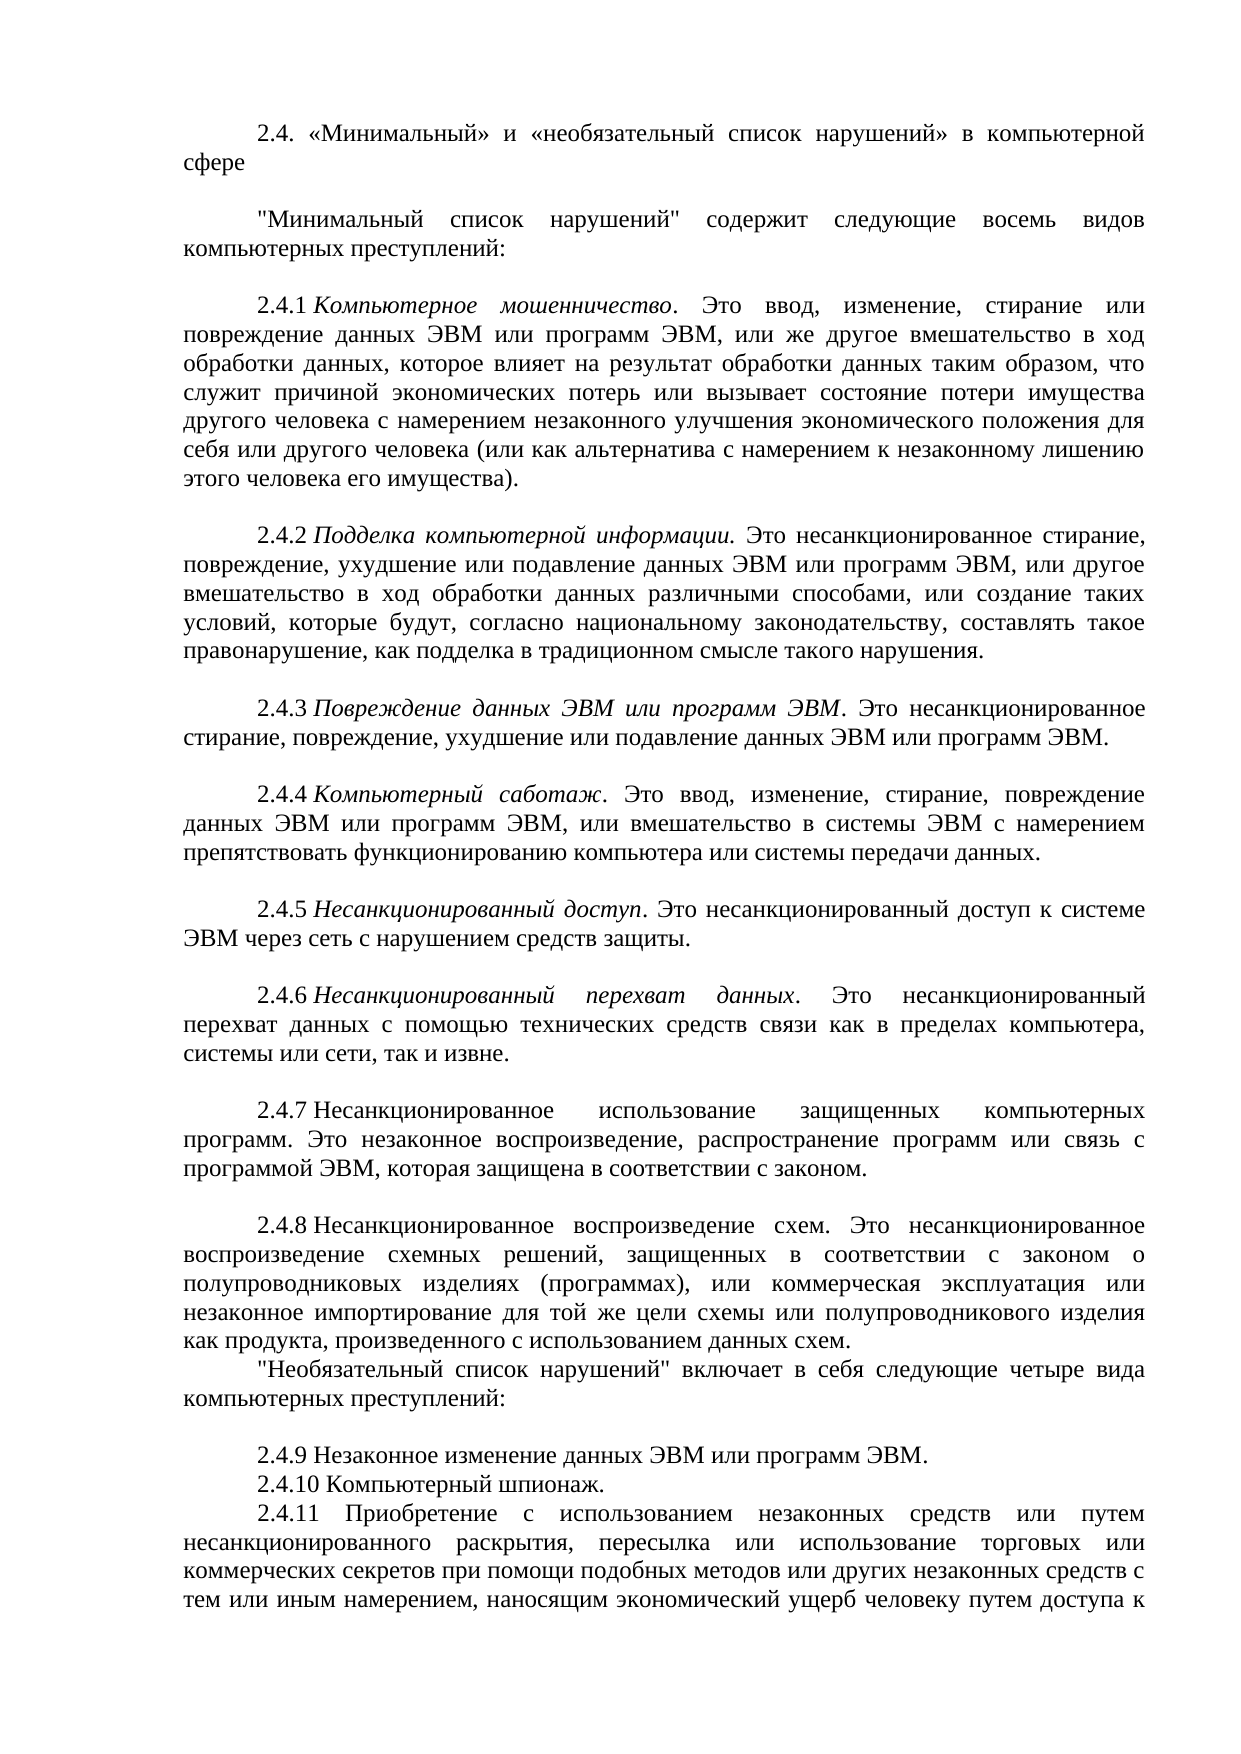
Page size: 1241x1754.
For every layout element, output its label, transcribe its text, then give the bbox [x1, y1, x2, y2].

text 2.4.4 Компьютерный саботаж. Это ввод, изменение, стирание, повреждение данных ЭВМ или программ ЭВМ, или вмешательство в системы ЭВМ с намерением препятствовать функционированию компьютера или системы передачи данных. [183, 779, 1146, 866]
text "Минимальный список нарушений" содержит следующие восемь видов компьютерных преступлений: [183, 204, 1146, 262]
text 2.4.2 Подделка компьютерной информации. Это несанкционированное стирание, повреждение, ухудшение или подавление данных ЭВМ или программ ЭВМ, или другое вмешательство в ход обработки данных различными способами, или создание таких условий, которые будут, согласно национальному законодательству, составлять такое правонарушение, как подделка в традиционном смысле такого нарушения. [183, 521, 1146, 664]
text 2.4.9 Незаконное изменение данных ЭВМ или программ ЭВМ. [183, 1441, 1146, 1469]
text 2.4.3 Повреждение данных ЭВМ или программ ЭВМ. Это несанкционированное стирание, повреждение, ухудшение или подавление данных ЭВМ или программ ЭВМ. [183, 693, 1146, 751]
text 2.4.10 Компьютерный шпионаж. [183, 1469, 1146, 1498]
text 2.4.7 Несанкционированное использование защищенных компьютерных программ. Это незаконное воспроизведение, распространение программ или связь с программой ЭВМ, которая защищена в соответствии с законом. [183, 1096, 1146, 1182]
text 2.4.6 Несанкционированный перехват данных. Это несанкционированный перехват данных с помощью технических средств связи как в пределах компьютера, системы или сети, так и извне. [183, 981, 1146, 1067]
text 2.4.1 Компьютерное мошенничество. Это ввод, изменение, стирание или повреждение данных ЭВМ или программ ЭВМ, или же другое вмешательство в ход обработки данных, которое влияет на результат обработки данных таким образом, что служит причиной экономических потерь или вызывает состояние потери имущества другого человека с намерением незаконного улучшения экономического положения для себя или другого человека (или как альтернатива с намерением к незаконному лишению этого человека его имущества). [183, 291, 1146, 492]
text 2.4.5 Несанкционированный доступ. Это несанкционированный доступ к системе ЭВМ через сеть с нарушением средств защиты. [183, 894, 1146, 952]
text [183, 1498, 1146, 1613]
text 2.4. «Минимальный» и «необязательный список нарушений» в компьютерной сфере [183, 118, 1146, 176]
text "Необязательный список нарушений" включает в себя следующие четыре вида компьютерных преступлений: [183, 1354, 1146, 1412]
text 2.4.8 Несанкционированное воспроизведение схем. Это несанкционированное воспроизведение схемных решений, защищенных в соответствии с законом о полупроводниковых изделиях (программах), или коммерческая эксплуатация или незаконное импортирование для той же цели схемы или полупроводникового изделия как продукта, произведенного с использованием данных схем. [183, 1211, 1146, 1354]
